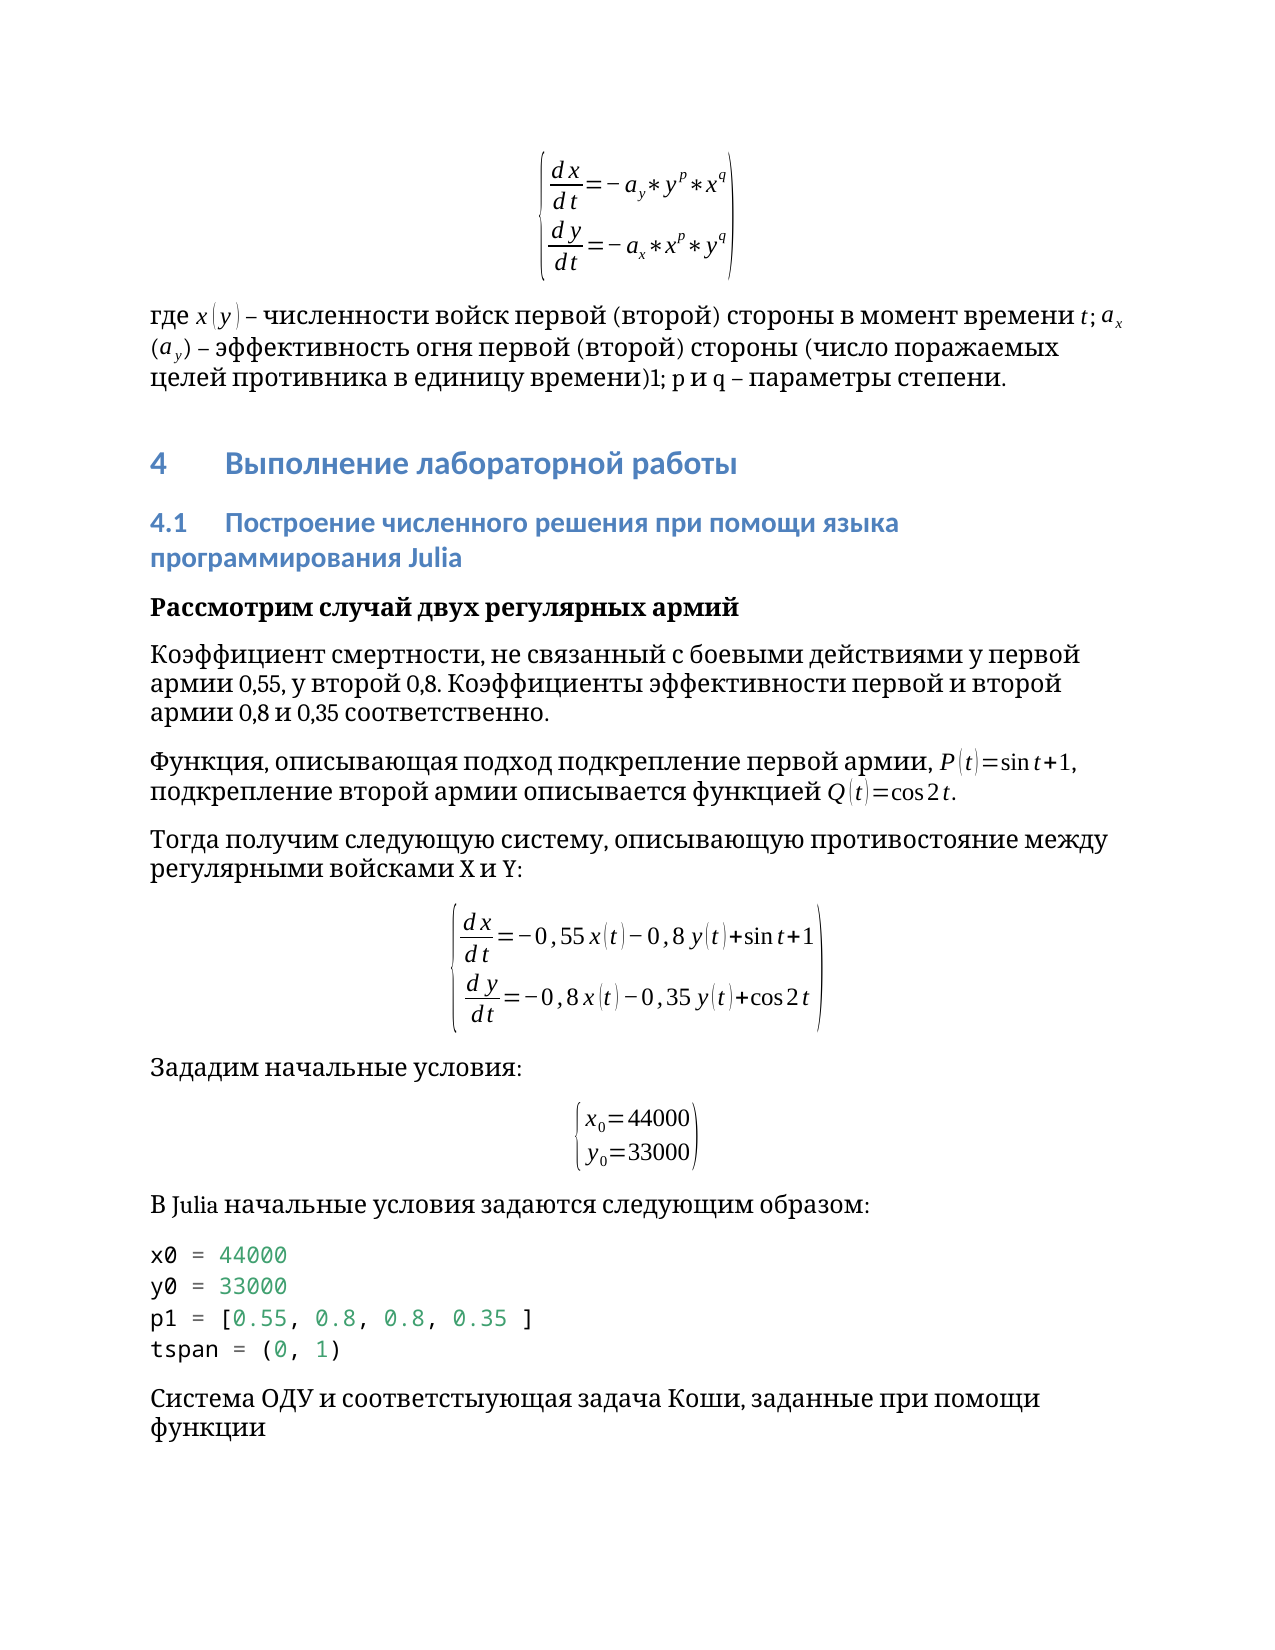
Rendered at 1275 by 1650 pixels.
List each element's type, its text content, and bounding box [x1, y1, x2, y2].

subtitle 4.1 Построение численного решения при помощи языка программирования Julia [150, 504, 1125, 575]
text Функция, описывающая подход подкрепление первой армии, , подкрепление второй армии описывается функцией . [150, 746, 1125, 808]
text Тогда получим следующую систему, описывающую противостояние между регулярными войсками X и Y: [150, 826, 1125, 884]
text x0 = 44000 y0 = 33000 p1 = [0.55, 0.8, 0.8, 0.35 ] tspan = (0, 1) [150, 1239, 1125, 1364]
text Зададим начальные условия: [150, 1054, 1125, 1082]
subtitle 4 Выполнение лабораторной работы [150, 442, 1125, 483]
text Рассмотрим случай двух регулярных армий [150, 594, 1125, 623]
text В Julia начальные условия задаются следующим образом: [150, 1191, 1125, 1220]
text где – численности войск первой (второй) стороны в момент времени ; () – эффективность огня первой (второй) стороны (число поражаемых целей противника в единицу времени)1; p и q – параметры степени. [150, 301, 1125, 392]
text Система ОДУ и соответстыующая задача Коши, заданные при помощи функции [150, 1385, 1125, 1442]
text Коэффициент смертности, не связанный с боевыми действиями у первой армии 0,55, у второй 0,8. Коэффициенты эффективности первой и второй армии 0,8 и 0,35 соответственно. [150, 641, 1125, 728]
